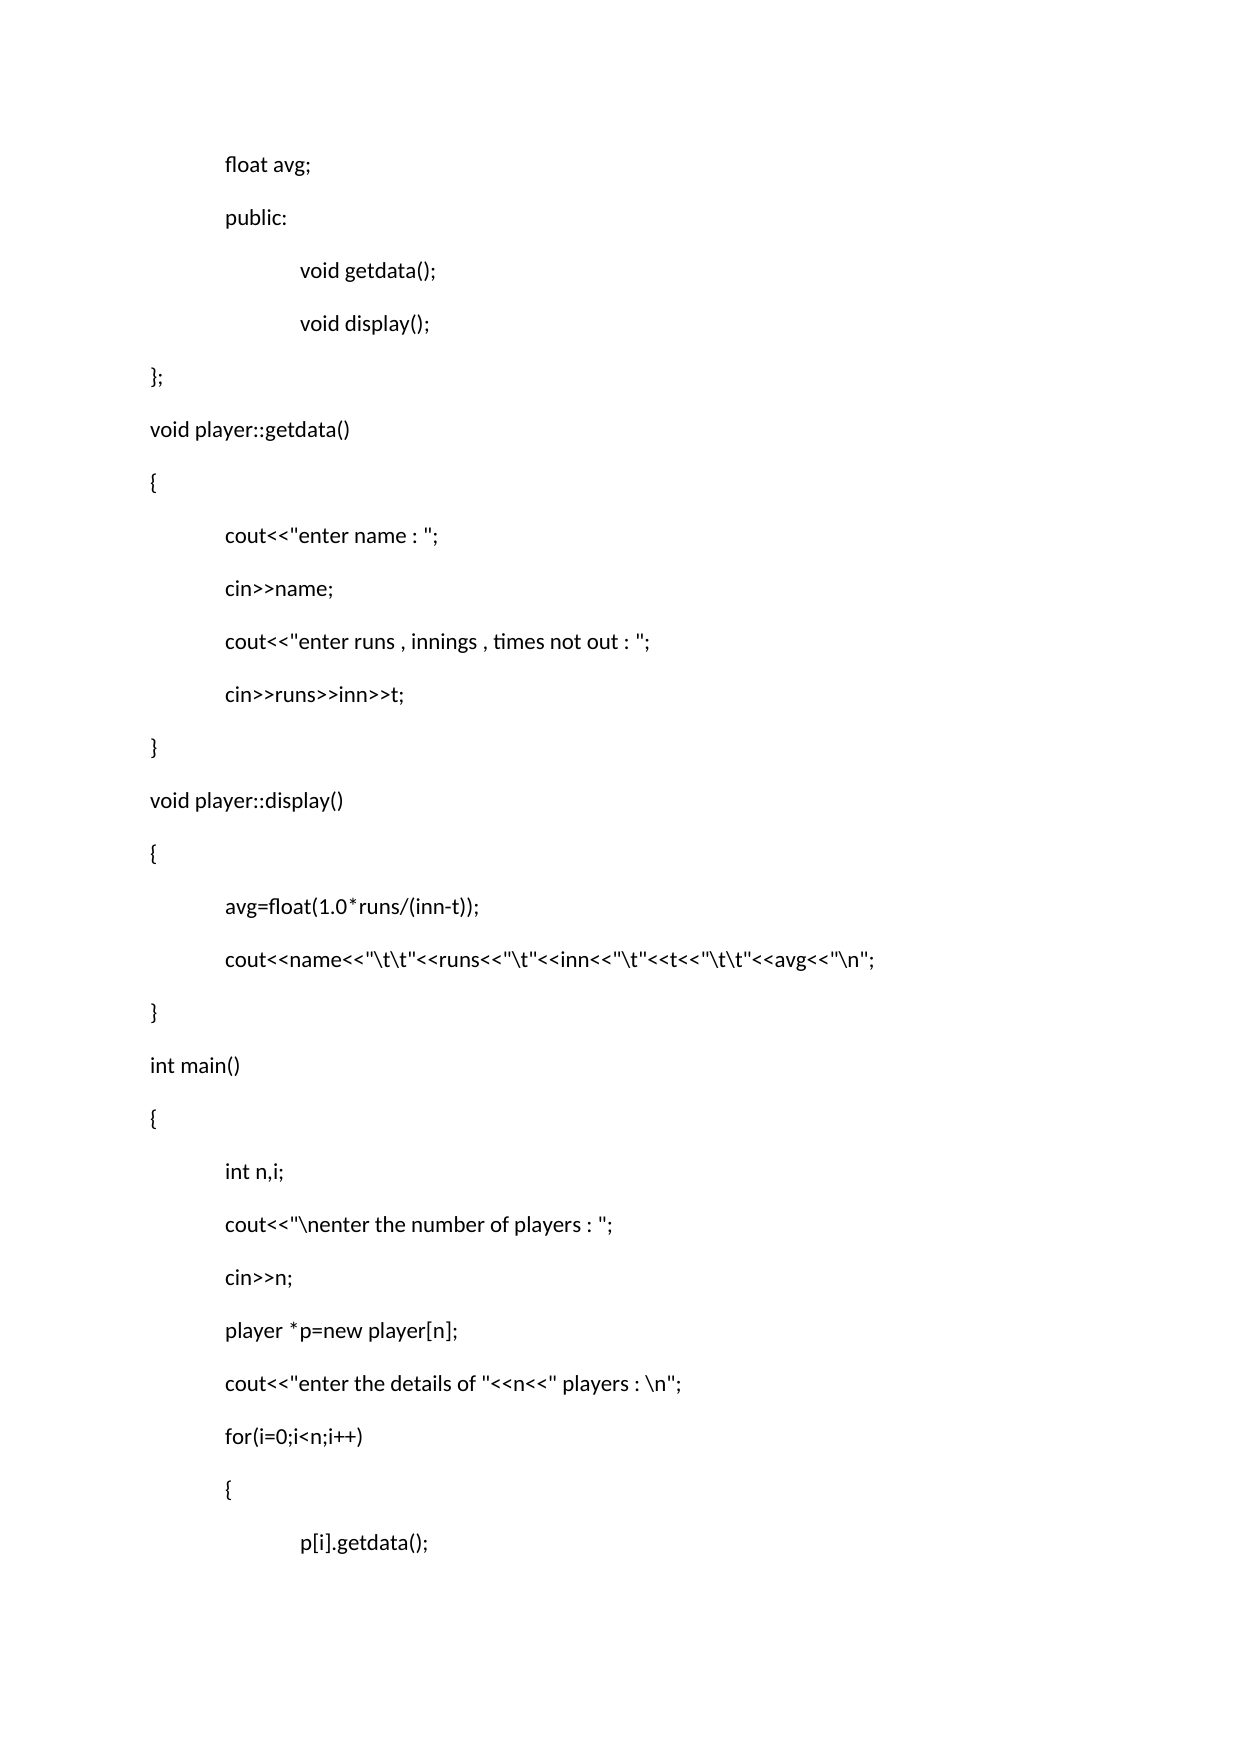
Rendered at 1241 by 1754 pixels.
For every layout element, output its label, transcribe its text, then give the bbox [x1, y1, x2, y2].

text } [150, 733, 1090, 761]
text { [150, 839, 1090, 867]
text { [150, 468, 1090, 496]
text { [150, 1476, 1090, 1503]
text cout<<"enter name : "; [150, 521, 1090, 549]
text p[i].getdata(); [150, 1528, 1090, 1557]
text cin>>name; [150, 574, 1090, 602]
text public: [150, 203, 1090, 231]
text int n,i; [150, 1157, 1090, 1185]
text cin>>n; [150, 1263, 1090, 1291]
text float avg; [150, 150, 1090, 178]
text player *p=new player[n]; [150, 1316, 1090, 1344]
text void getdata(); [150, 256, 1090, 284]
text { [150, 1104, 1090, 1132]
text for(i=0;i<n;i++) [150, 1422, 1090, 1451]
text int main() [150, 1051, 1090, 1079]
text cout<<"enter the details of "<<n<<" players : \n"; [150, 1369, 1090, 1397]
text void player::display() [150, 786, 1090, 814]
text }; [150, 362, 1090, 390]
text void player::getdata() [150, 415, 1090, 443]
text cout<<"enter runs , innings , times not out : "; [150, 627, 1090, 655]
text avg=float(1.0*runs/(inn-t)); [150, 892, 1090, 920]
text cin>>runs>>inn>>t; [150, 680, 1090, 708]
text cout<<name<<"\t\t"<<runs<<"\t"<<inn<<"\t"<<t<<"\t\t"<<avg<<"\n"; [150, 945, 1090, 973]
text cout<<"\nenter the number of players : "; [150, 1210, 1090, 1238]
text void display(); [150, 309, 1090, 337]
text } [150, 998, 1090, 1026]
